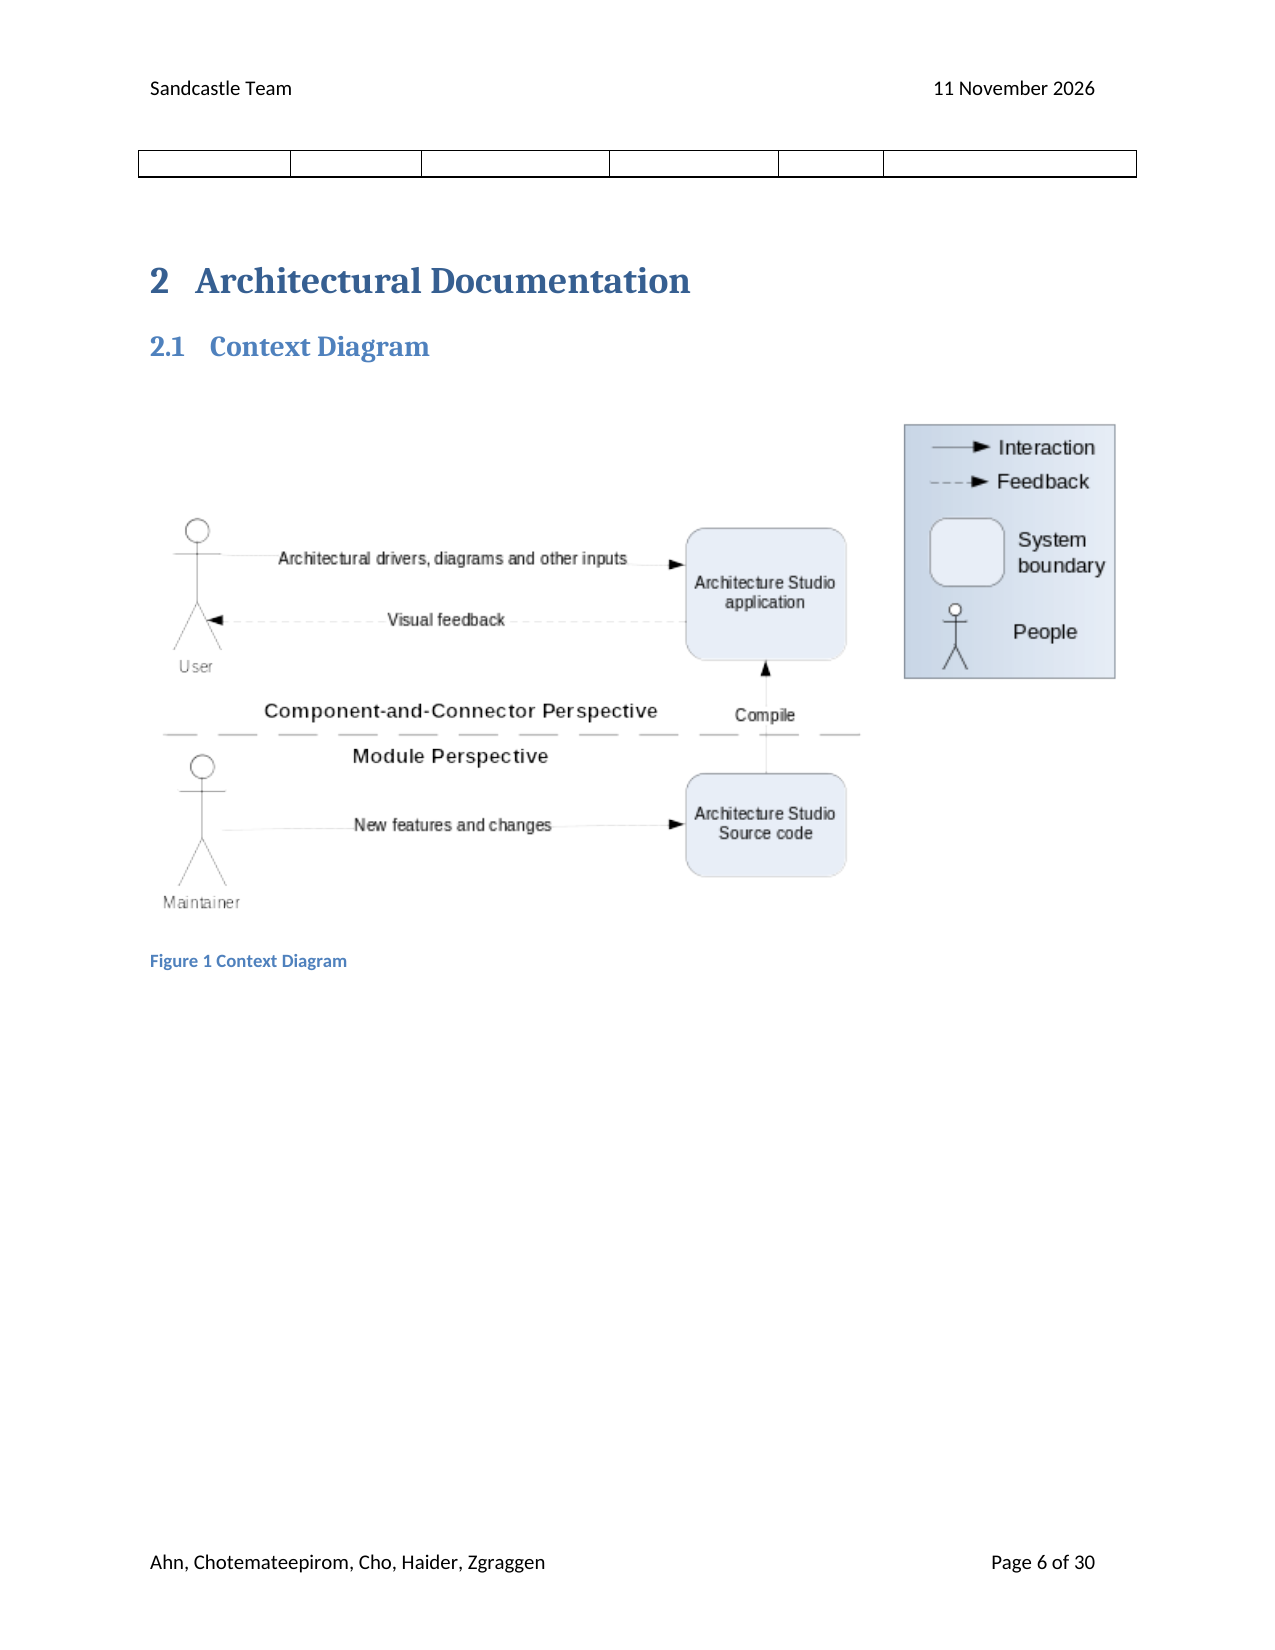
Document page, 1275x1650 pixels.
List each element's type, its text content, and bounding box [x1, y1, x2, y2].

table_cell [610, 151, 778, 176]
table_cell [422, 151, 609, 176]
subtitle Architectural Documentation [150, 260, 1125, 303]
subtitle Context Diagram [150, 330, 1125, 364]
table_cell [291, 151, 421, 176]
table_cell [884, 151, 1136, 176]
table_cell [779, 151, 883, 176]
table_cell [139, 151, 290, 176]
